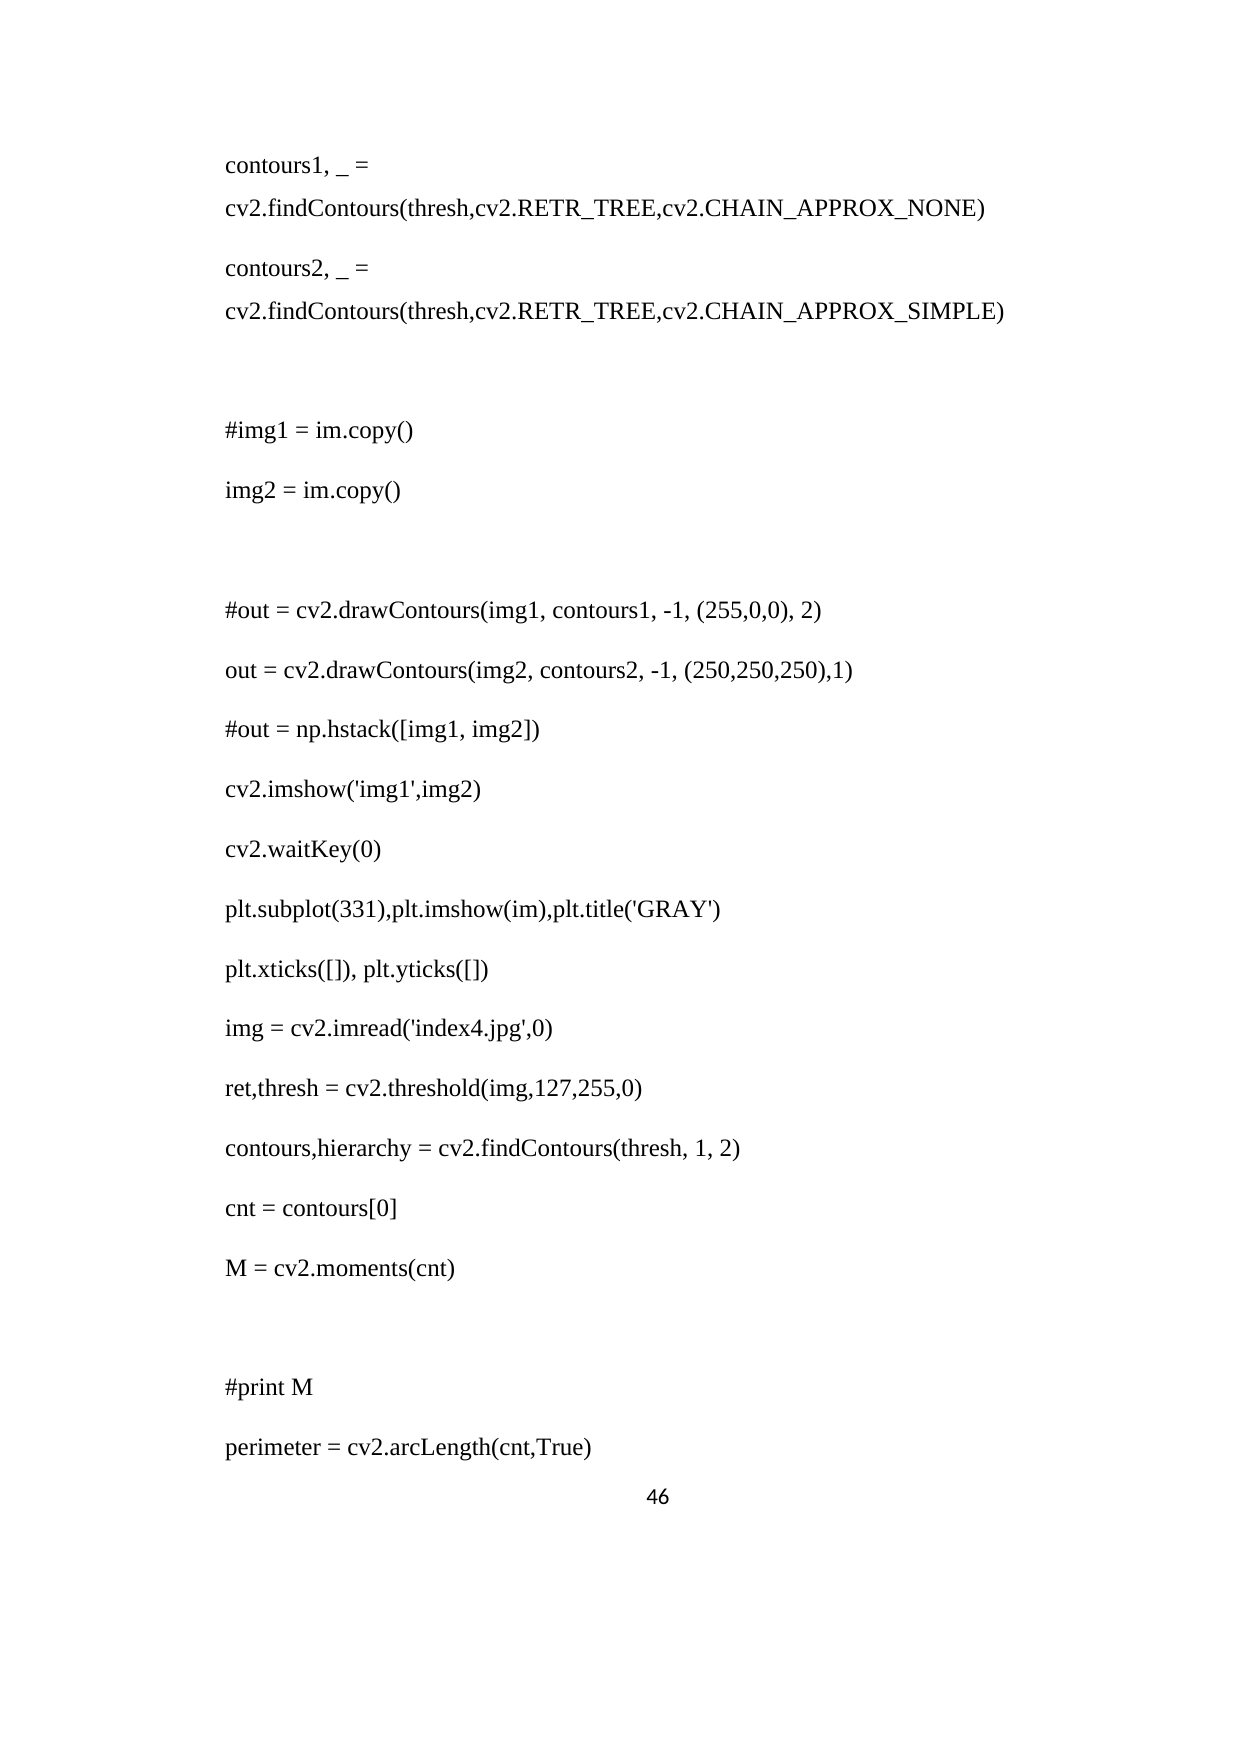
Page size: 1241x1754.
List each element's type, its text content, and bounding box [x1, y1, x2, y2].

text #out = np.hstack([img1, img2]) [225, 714, 1090, 743]
text contours,hierarchy = cv2.findContours(thresh, 1, 2) [225, 1133, 1090, 1162]
text cnt = contours[0] [225, 1193, 1090, 1222]
text #print M [225, 1372, 1090, 1401]
text cv2.imshow('img1',img2) [225, 774, 1090, 803]
text img2 = im.copy() [225, 475, 1090, 504]
text plt.subplot(331),plt.imshow(im),plt.title('GRAY') [225, 894, 1090, 923]
text out = cv2.drawContours(img2, contours2, -1, (250,250,250),1) [225, 655, 1090, 683]
text img = cv2.imread('index4.jpg',0) [225, 1013, 1090, 1042]
text #out = cv2.drawContours(img1, contours1, -1, (255,0,0), 2) [225, 595, 1090, 624]
text cv2.waitKey(0) [225, 834, 1090, 863]
text plt.xticks([]), plt.yticks([]) [225, 954, 1090, 982]
text contours1, _ = cv2.findContours(thresh,cv2.RETR_TREE,cv2.CHAIN_APPROX_NONE) [225, 150, 1090, 222]
text M = cv2.moments(cnt) [225, 1253, 1090, 1281]
text contours2, _ = cv2.findContours(thresh,cv2.RETR_TREE,cv2.CHAIN_APPROX_SIMPLE) [225, 253, 1090, 325]
text #img1 = im.copy() [225, 416, 1090, 444]
text perimeter = cv2.arcLength(cnt,True) [225, 1432, 1090, 1461]
text ret,thresh = cv2.threshold(img,127,255,0) [225, 1073, 1090, 1102]
